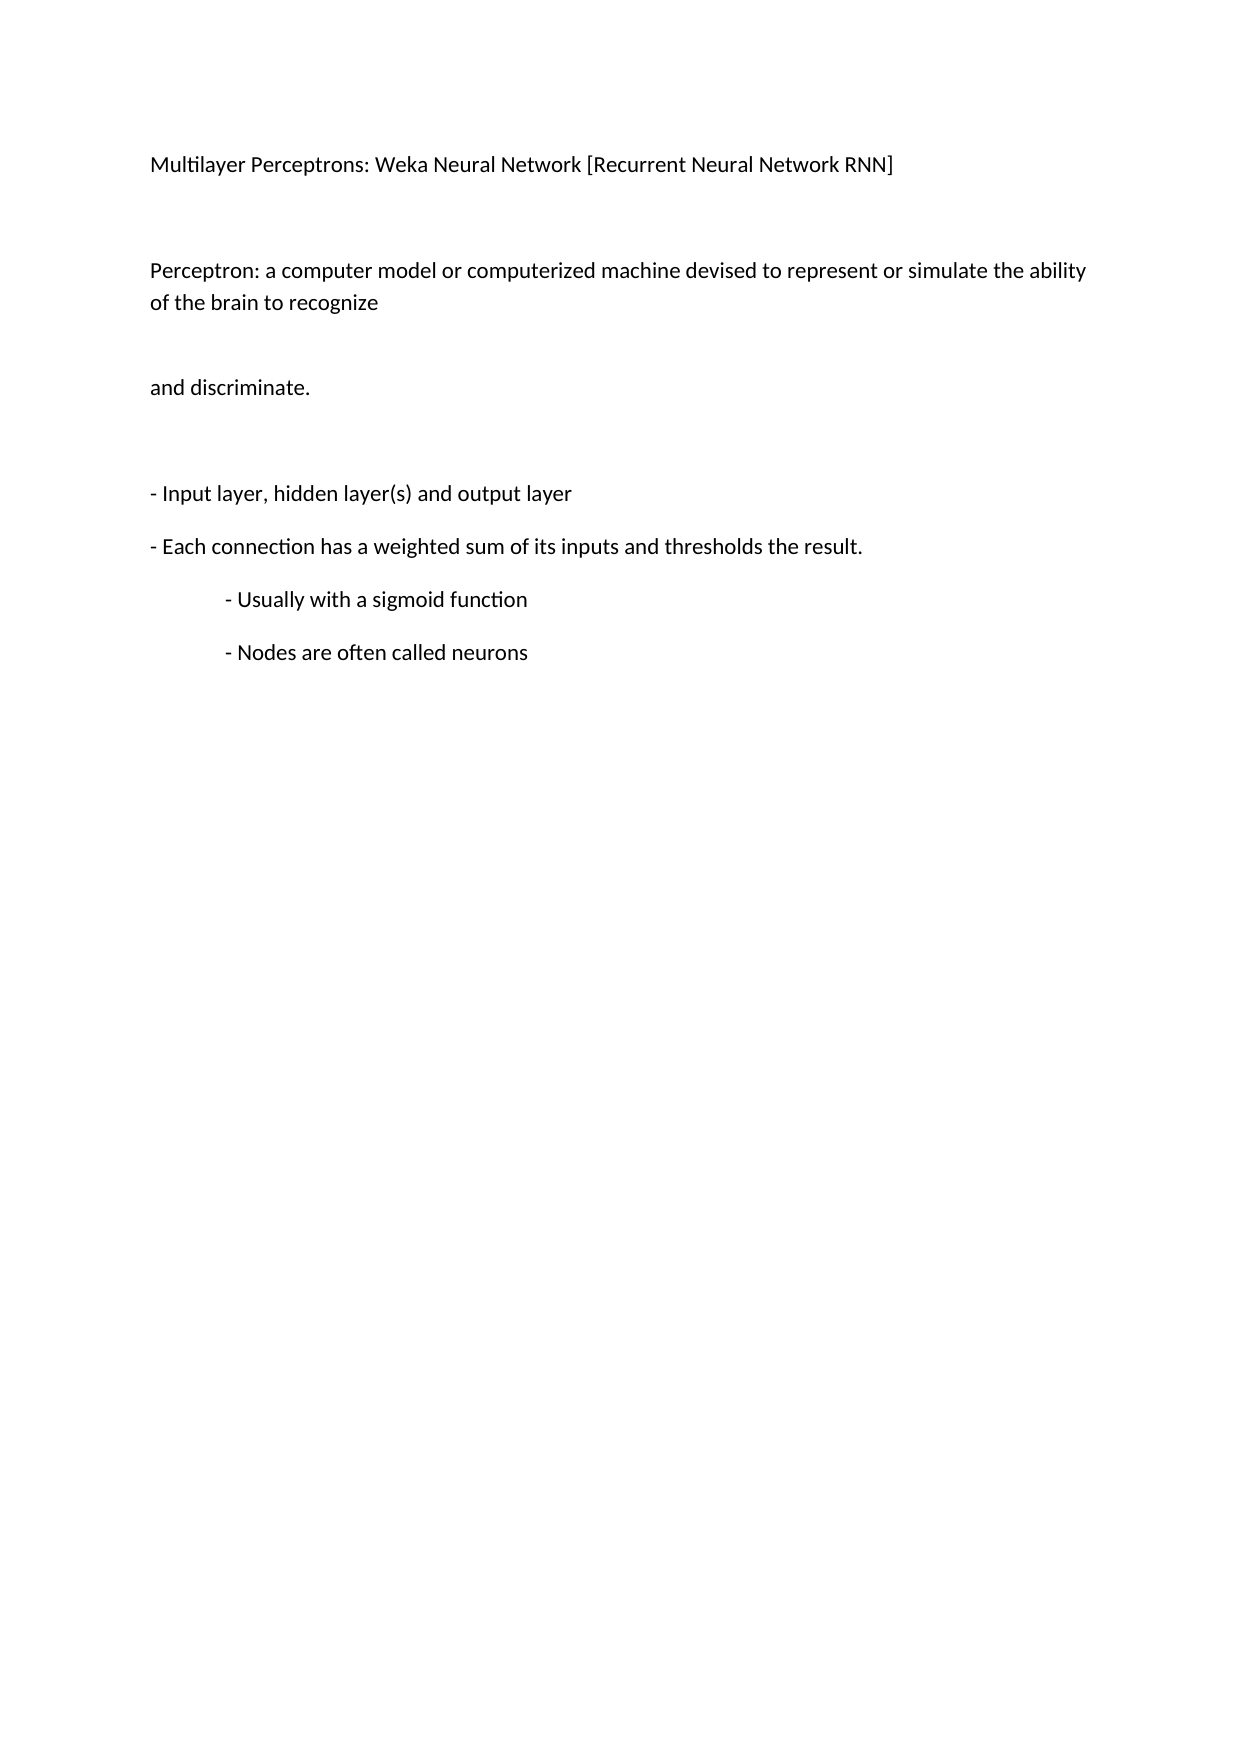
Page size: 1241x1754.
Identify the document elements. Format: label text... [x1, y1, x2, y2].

text - Nodes are often called neurons [150, 638, 1090, 667]
text Multilayer Perceptrons: Weka Neural Network [Recurrent Neural Network RNN] [150, 150, 1090, 178]
text and discriminate. [150, 373, 1090, 401]
text - Each connection has a weighted sum of its inputs and thresholds the result. [150, 532, 1090, 561]
text Perceptron: a computer model or computerized machine devised to represent or simulate the ability of the brain to recognize [150, 256, 1090, 348]
text - Usually with a sigmoid function [150, 586, 1090, 613]
text - Input layer, hidden layer(s) and output layer [150, 479, 1090, 507]
